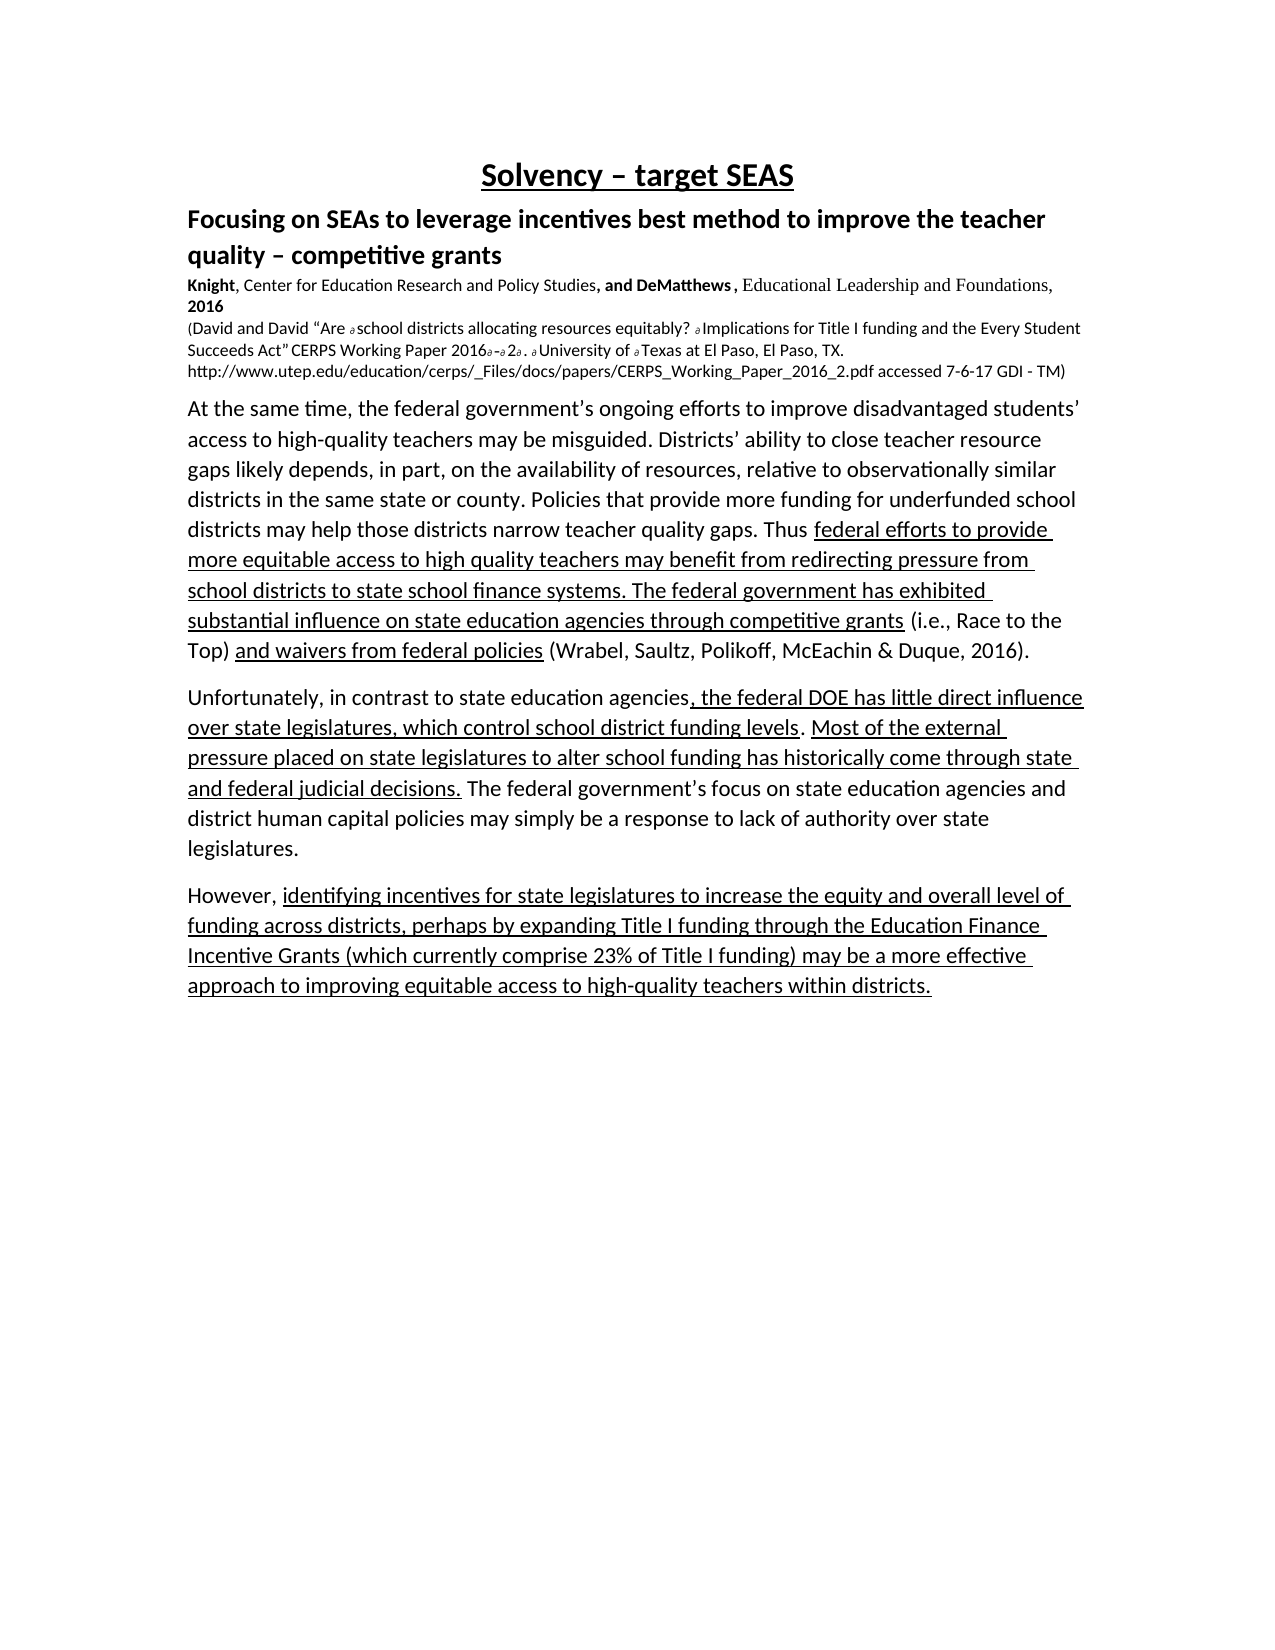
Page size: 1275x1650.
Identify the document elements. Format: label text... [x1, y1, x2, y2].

text (David and David “Are ∂ school districts allocating resources equitably? ∂ Implications for Title I funding and the Every Student Succeeds Act” CERPS Working Paper 2016∂ -∂ 2∂ . ∂ University of ∂ Texas at El Paso, El Paso, TX. http://www.utep.edu/education/cerps/_Files/docs/papers/CERPS_Working_Paper_2016_2.pdf accessed 7-6-17 GDI - TM) [187, 317, 1087, 382]
subtitle Focusing on SEAs to leverage incentives best method to improve the teacher quality – competitive grants [187, 202, 1087, 271]
text Unfortunately, in contrast to state education agencies, the federal DOE has little direct influence over state legislatures, which control school district funding levels. Most of the external pressure placed on state legislatures to alter school funding has historically come through state and federal judicial decisions. The federal government’s focus on state education agencies and district human capital policies may simply be a response to lack of authority over state legislatures. [187, 683, 1087, 862]
text Knight, Center for Education Research and Policy Studies, and DeMatthews , Educational Leadership and Foundations, 2016 [187, 273, 1087, 317]
text However, identifying incentives for state legislatures to increase the equity and overall level of funding across districts, perhaps by expanding Title I funding through the Education Finance Incentive Grants (which currently comprise 23% of Title I funding) may be a more effective approach to improving equitable access to high-quality teachers within districts. [187, 881, 1087, 1000]
text At the same time, the federal government’s ongoing efforts to improve disadvantaged students’ access to high-quality teachers may be misguided. Districts’ ability to close teacher resource gaps likely depends, in part, on the availability of resources, relative to observationally similar districts in the same state or county. Policies that provide more funding for underfunded school districts may help those districts narrow teacher quality gaps. Thus federal efforts to provide more equitable access to high quality teachers may benefit from redirecting pressure from school districts to state school finance systems. The federal government has exhibited substantial influence on state education agencies through competitive grants (i.e., Race to the Top) and waivers from federal policies (Wrabel, Saultz, Polikoff, McEachin & Duque, 2016). [187, 394, 1087, 664]
subtitle Solvency – target SEAS [187, 154, 1087, 195]
